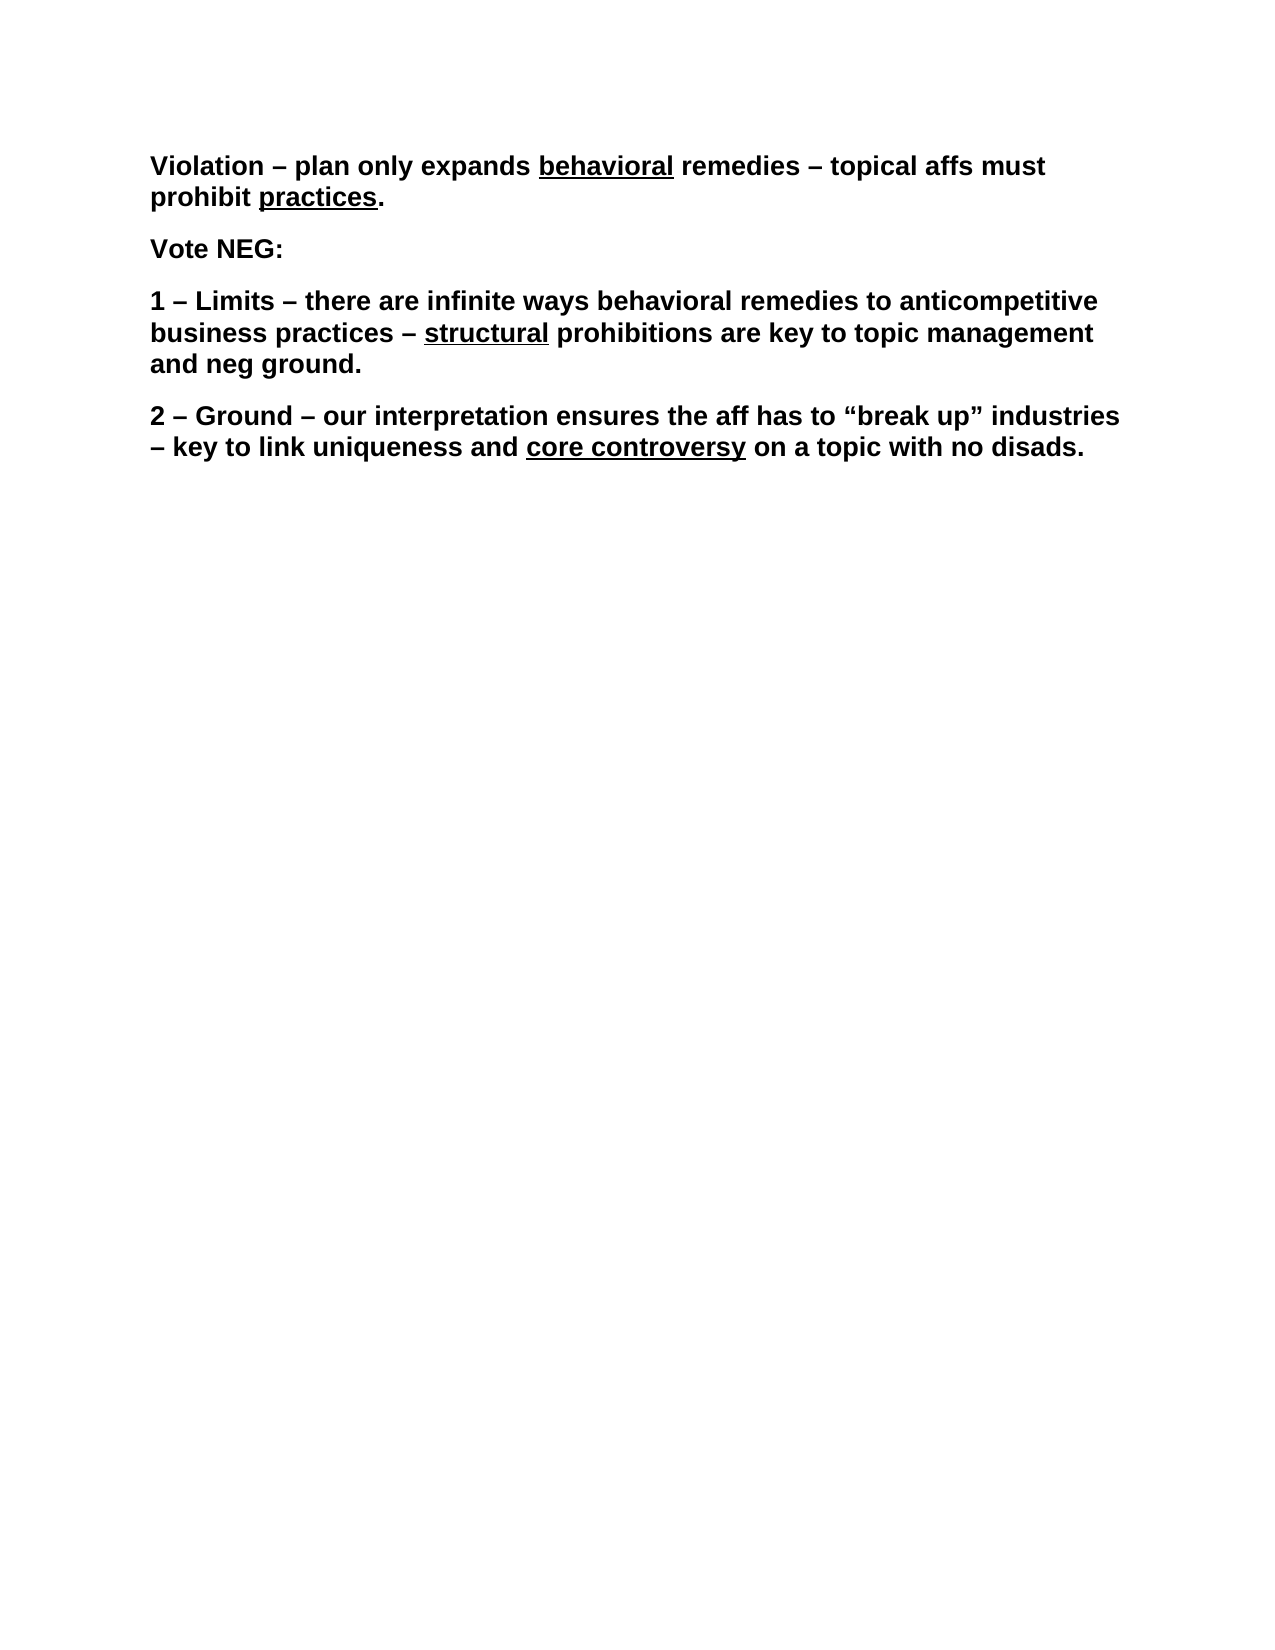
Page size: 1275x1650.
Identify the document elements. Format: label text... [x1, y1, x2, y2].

subtitle 1 – Limits – there are infinite ways behavioral remedies to anticompetitive business practices – structural prohibitions are key to topic management and neg ground. [150, 285, 1125, 379]
subtitle Vote NEG: [150, 233, 1125, 264]
subtitle Violation – plan only expands behavioral remedies – topical affs must prohibit practices. [150, 150, 1125, 212]
subtitle 2 – Ground – our interpretation ensures the aff has to “break up” industries – key to link uniqueness and core controversy on a topic with no disads. [150, 400, 1125, 462]
